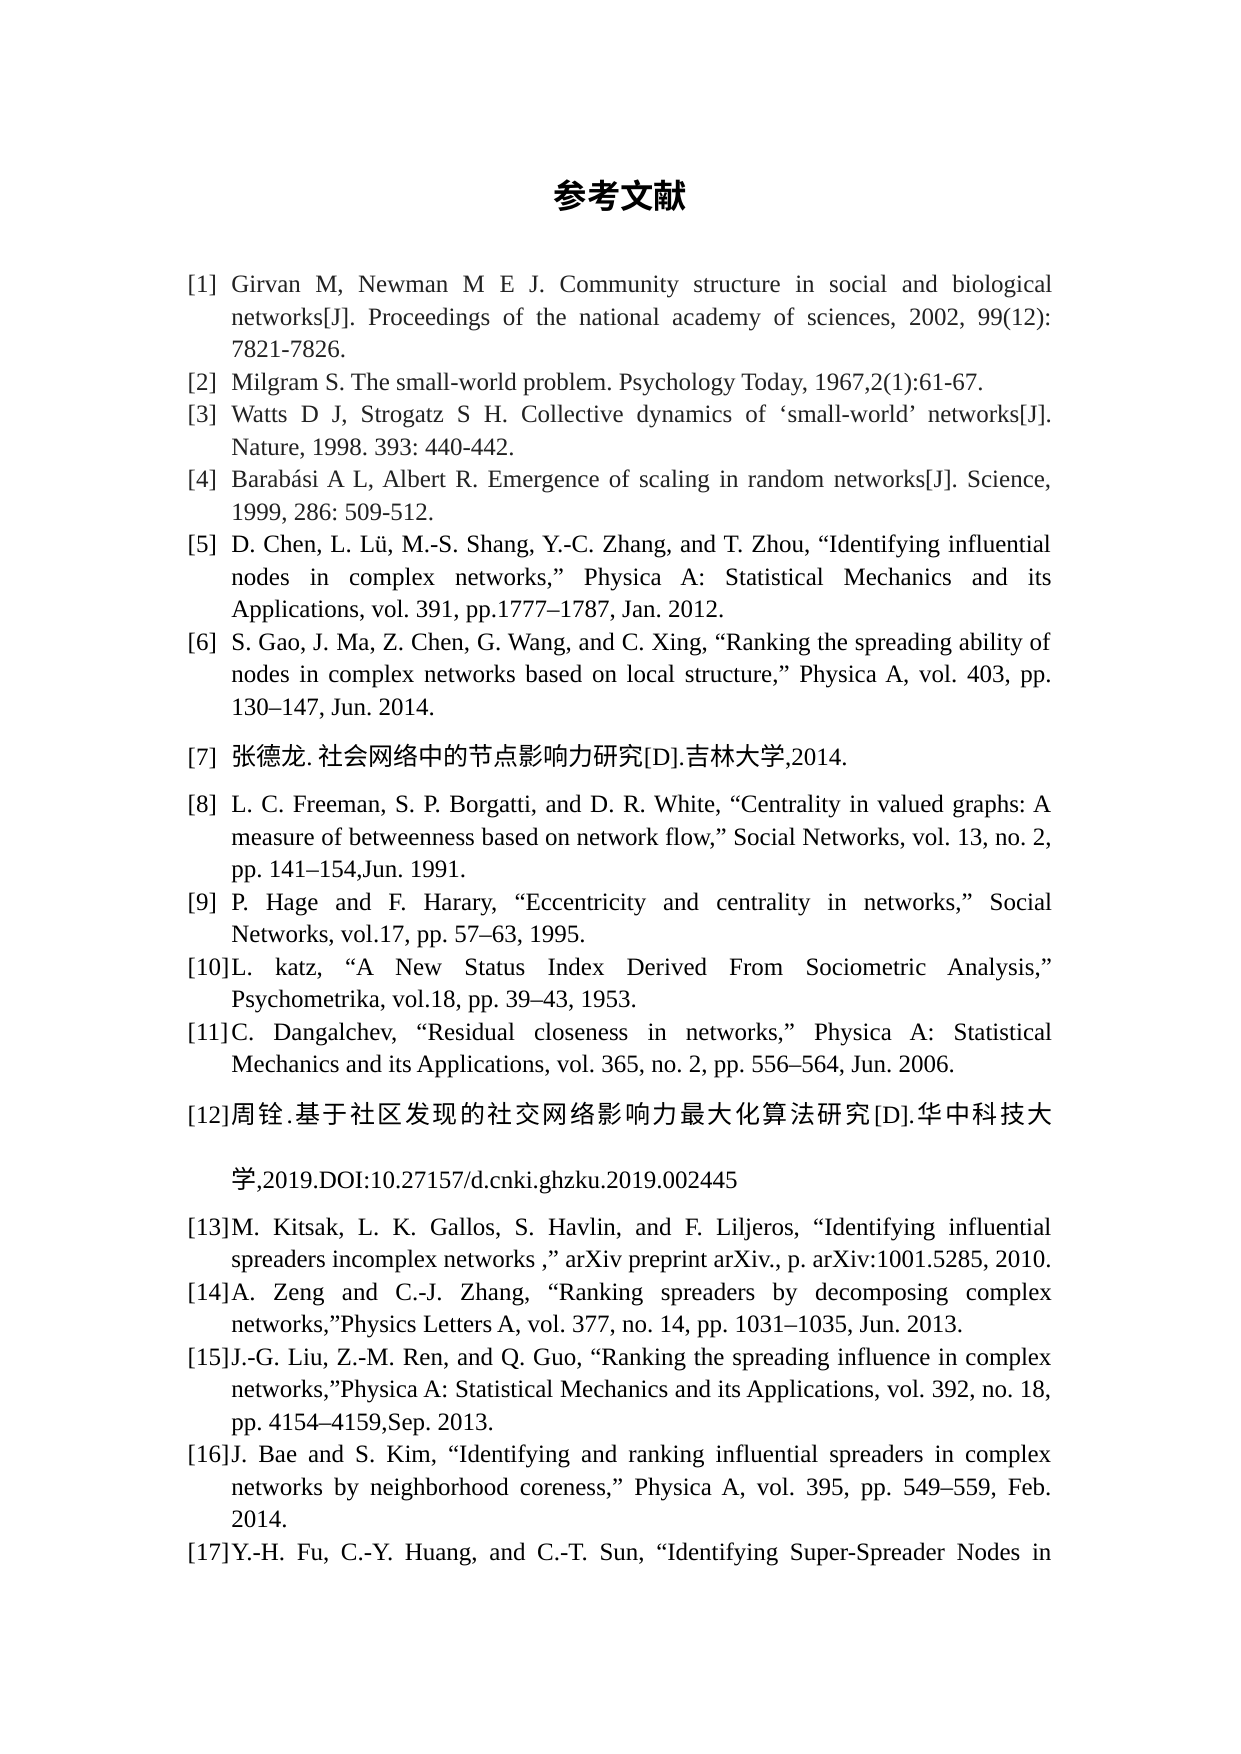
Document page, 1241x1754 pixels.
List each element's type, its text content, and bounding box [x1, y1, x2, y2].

list C. Dangalchev, “Residual closeness in networks,” Physica A: Statistical Mechanics and its Applications, vol. 365, no. 2, pp. 556–564, Jun. 2006. [187, 1015, 1053, 1080]
list S. Gao, J. Ma, Z. Chen, G. Wang, and C. Xing, “Ranking the spreading ability of nodes in complex networks based on local structure,” Physica A, vol. 403, pp. 130–147, Jun. 2014. [187, 625, 1053, 722]
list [187, 1535, 1053, 1567]
list 张德龙. 社会网络中的节点影响力研究[D].吉林大学,2014. [187, 722, 1053, 787]
subtitle 参考文献 [187, 162, 1053, 227]
list L. C. Freeman, S. P. Borgatti, and D. R. White, “Centrality in valued graphs: A measure of betweenness based on network flow,” Social Networks, vol. 13, no. 2, pp. 141–154,Jun. 1991. [187, 787, 1053, 885]
list 周铨.基于社区发现的社交网络影响力最大化算法研究[D].华中科技大学,2019.DOI:10.27157/d.cnki.ghzku.2019.002445 [187, 1080, 1053, 1210]
list Barabási A L, Albert R. Emergence of scaling in random networks[J]. Science, 1999, 286: 509-512. [187, 462, 1053, 527]
list Milgram S. The small-world problem. Psychology Today, 1967,2(1):61-67. [187, 365, 1053, 397]
list D. Chen, L. Lü, M.-S. Shang, Y.-C. Zhang, and T. Zhou, “Identifying influential nodes in complex networks,” Physica A: Statistical Mechanics and its Applications, vol. 391, pp.1777–1787, Jan. 2012. [187, 527, 1053, 625]
list J.-G. Liu, Z.-M. Ren, and Q. Guo, “Ranking the spreading influence in complex networks,”Physica A: Statistical Mechanics and its Applications, vol. 392, no. 18, pp. 4154–4159,Sep. 2013. [187, 1340, 1053, 1437]
list L. katz, “A New Status Index Derived From Sociometric Analysis,” Psychometrika, vol.18, pp. 39–43, 1953. [187, 950, 1053, 1015]
list Girvan M, Newman M E J. Community structure in social and biological networks[J]. Proceedings of the national academy of sciences, 2002, 99(12): 7821-7826. [187, 267, 1053, 365]
list J. Bae and S. Kim, “Identifying and ranking influential spreaders in complex networks by neighborhood coreness,” Physica A, vol. 395, pp. 549–559, Feb. 2014. [187, 1437, 1053, 1535]
list M. Kitsak, L. K. Gallos, S. Havlin, and F. Liljeros, “Identifying influential spreaders incomplex networks ,” arXiv preprint arXiv., p. arXiv:1001.5285, 2010. [187, 1210, 1053, 1275]
list A. Zeng and C.-J. Zhang, “Ranking spreaders by decomposing complex networks,”Physics Letters A, vol. 377, no. 14, pp. 1031–1035, Jun. 2013. [187, 1275, 1053, 1340]
list Watts D J, Strogatz S H. Collective dynamics of ‘small-world’ networks[J]. Nature, 1998. 393: 440-442. [187, 397, 1053, 462]
list P. Hage and F. Harary, “Eccentricity and centrality in networks,” Social Networks, vol.17, pp. 57–63, 1995. [187, 885, 1053, 950]
